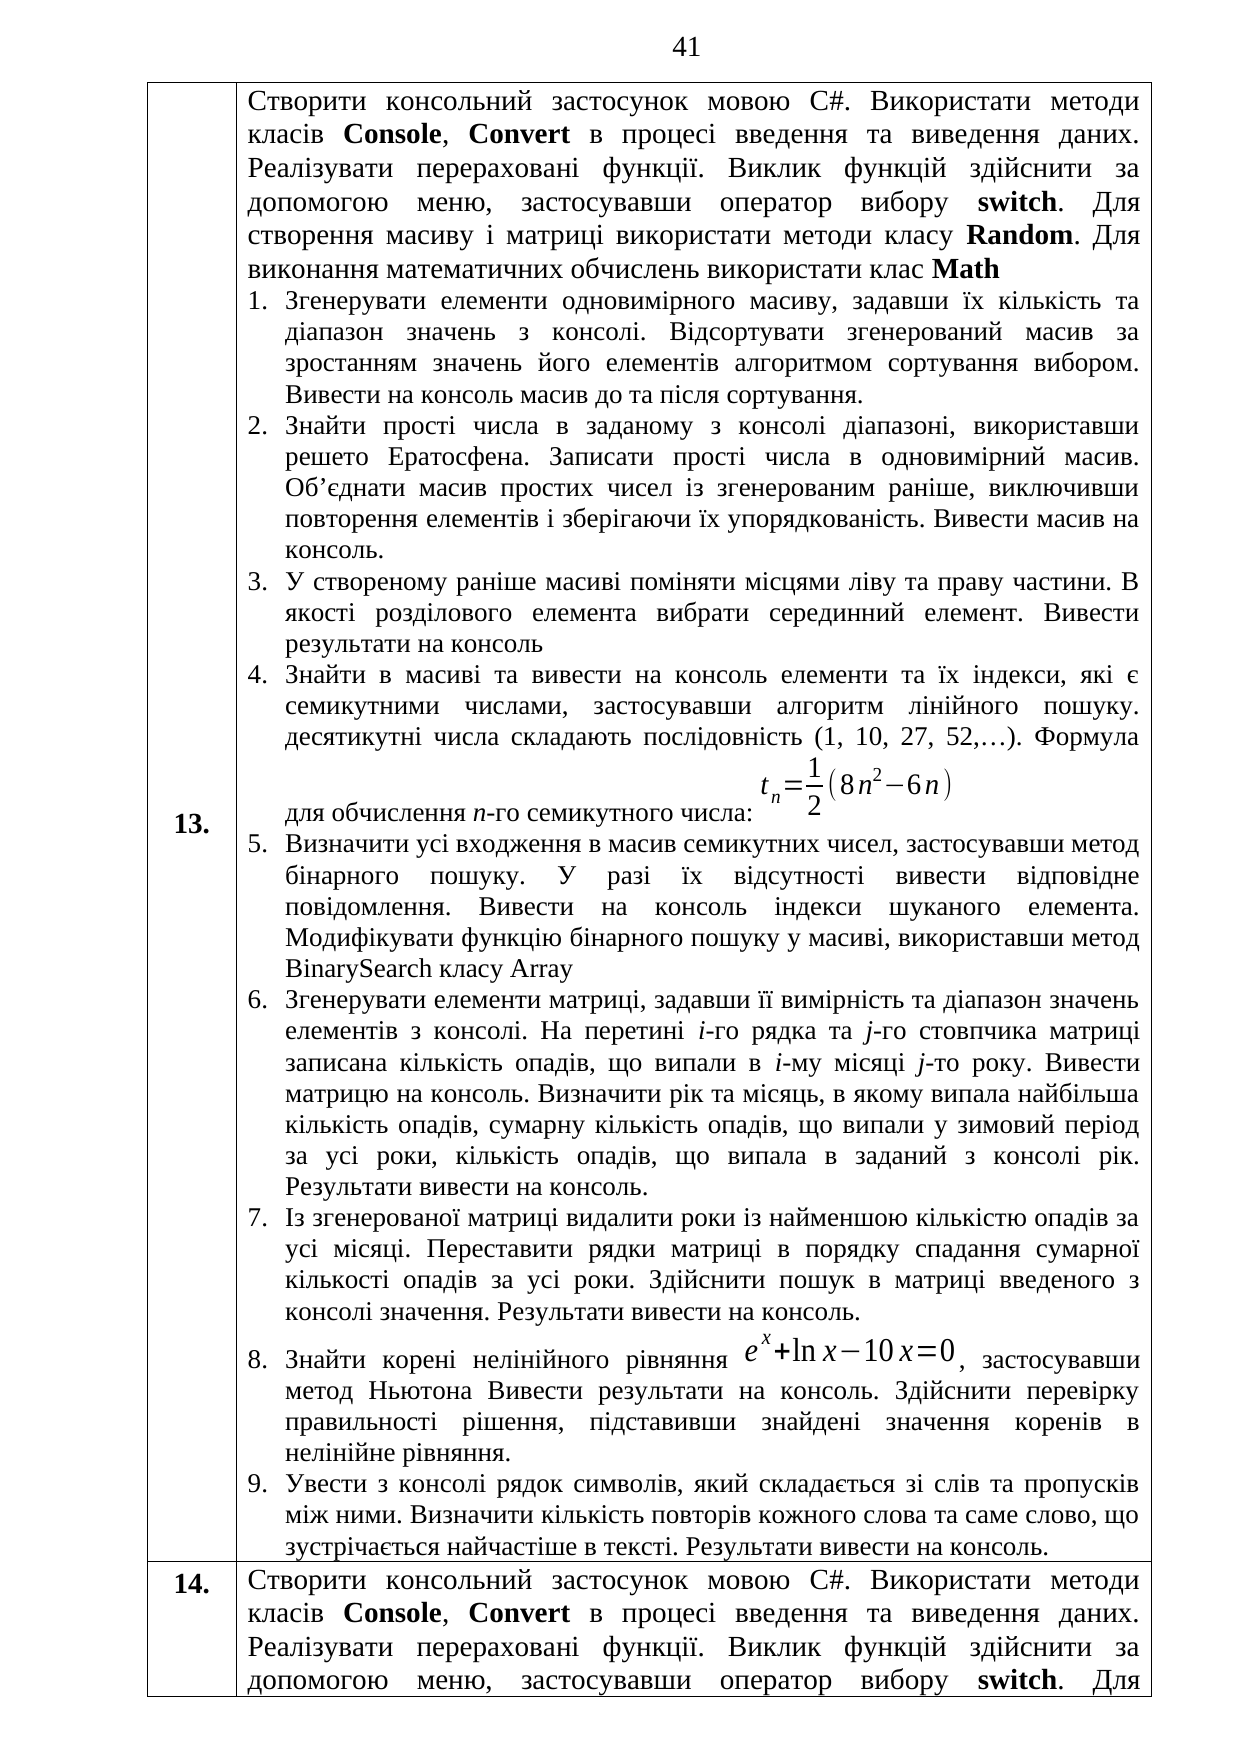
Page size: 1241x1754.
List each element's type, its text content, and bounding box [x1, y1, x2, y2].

table_cell [148, 1562, 236, 1696]
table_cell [237, 1562, 1151, 1696]
table_cell Створити консольний застосунок мовою C#. Використати методи класів Console, Convert в процесі введення та виведення даних. Реалізувати перераховані функції. Виклик функцій здійснити за допомогою меню, застосувавши оператор вибору switch. Для створення масиву і матриці використати методи класу Random. Для виконання математичних обчислень використати клас Math Згенерувати елементи одновимірного масиву, задавши їх кількість та діапазон значень з консолі. Відсортувати згенерований масив за зростанням значень його елементів алгоритмом сортування вибором. Вивести на консоль масив до та після сортування. Знайти прості числа в заданому з консолі діапазоні, використавши решето Ератосфена. Записати прості числа в одновимірний масив. Об’єднати масив простих чисел із згенерованим раніше, виключивши повторення елементів і зберігаючи їх упорядкованість. Вивести масив на консоль. У створеному раніше масиві поміняти місцями ліву та праву частини. В якості розділового елемента вибрати серединний елемент. Вивести результати на консоль Знайти в масиві та вивести на консоль елементи та їх індекси, які є семикутними числами, застосувавши алгоритм лінійного пошуку. десятикутні числа складають послідовність (1, 10, 27, 52,…). Формула для обчислення n-го семикутного числа: Визначити усі входження в масив семикутних чисел, застосувавши метод бінарного пошуку. У разі їх відсутності вивести відповідне повідомлення. Вивести на консоль індекси шуканого елемента. Модифікувати функцію бінарного пошуку у масиві, використавши метод BinarySearch класу Array Згенерувати елементи матриці, задавши її вимірність та діапазон значень елементів з консолі. На перетині i-го рядка та j-го стовпчика матриці записана кількість опадів, що випали в i-му місяці j-то року. Вивести матрицю на консоль. Визначити рік та місяць, в якому випала найбільша кількість опадів, сумарну кількість опадів, що випали у зимовий період за усі роки, кількість опадів, що випала в заданий з консолі рік. Результати вивести на консоль. Із згенерованої матриці видалити роки із найменшою кількістю опадів за усі місяці. Переставити рядки матриці в порядку спадання сумарної кількості опадів за усі роки. Здійснити пошук в матриці введеного з консолі значення. Результати вивести на консоль. Знайти корені нелінійного рівняння , застосувавши метод Ньютона Вивести результати на консоль. Здійснити перевірку правильності рішення, підставивши знайдені значення коренів в нелінійне рівняння. Увести з консолі рядок символів, який складається зі слів та пропусків між ними. Визначити кількість повторів кожного слова та саме слово, що зустрічається найчастіше в тексті. Результати вивести на консоль. [237, 83, 1151, 1561]
table_cell [148, 83, 236, 1561]
